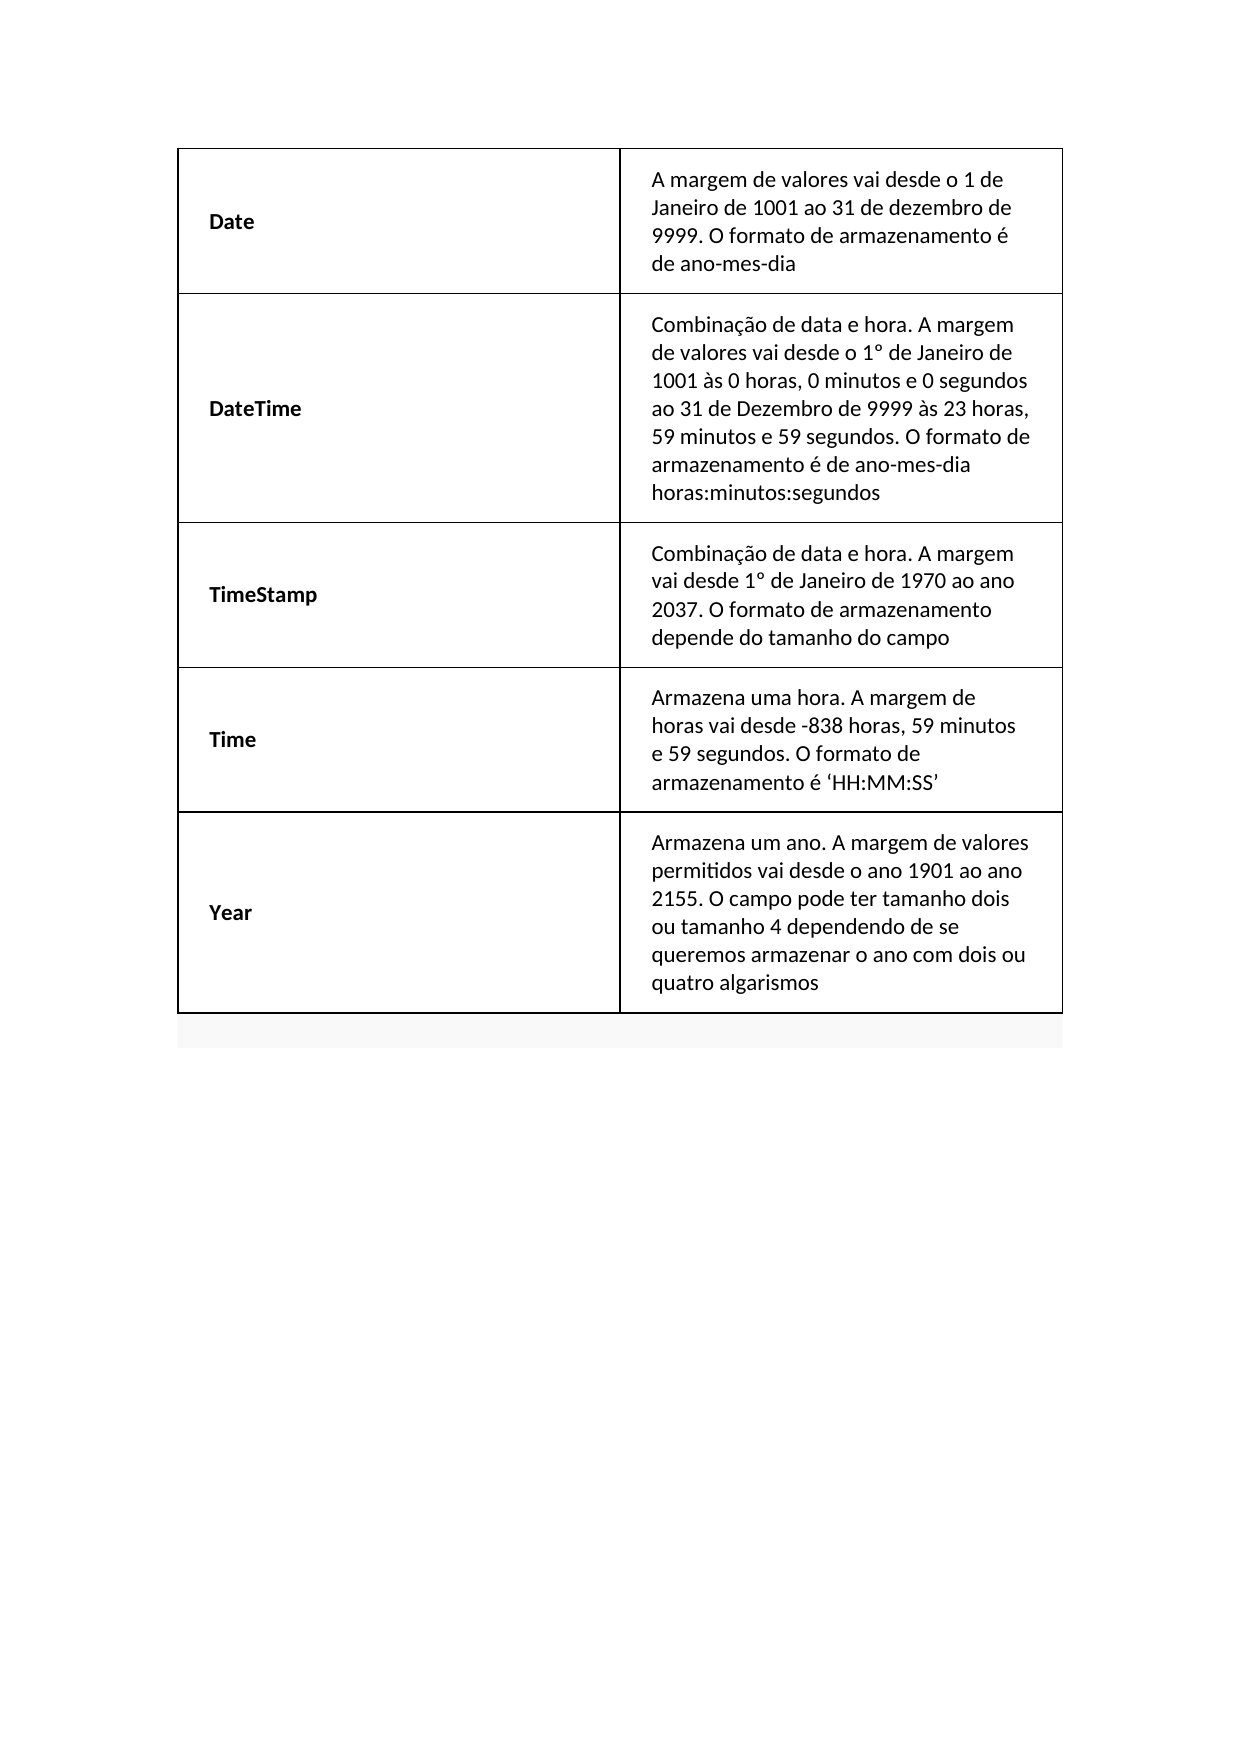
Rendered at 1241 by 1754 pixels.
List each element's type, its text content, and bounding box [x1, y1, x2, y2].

table_cell Combinação de data e hora. A margem de valores vai desde o 1º de Janeiro de 1001 às 0 horas, 0 minutos e 0 segundos ao 31 de Dezembro de 9999 às 23 horas, 59 minutos e 59 segundos. O formato de armazenamento é de ano-mes-dia horas:minutos:segundos [621, 294, 1062, 521]
table_cell Armazena uma hora. A margem de horas vai desde -838 horas, 59 minutos e 59 segundos. O formato de armazenamento é ‘HH:MM:SS’ [621, 668, 1062, 811]
table_cell Year [179, 813, 619, 1012]
table_cell A margem de valores vai desde o 1 de Janeiro de 1001 ao 31 de dezembro de 9999. O formato de armazenamento é de ano-mes-dia [621, 149, 1062, 292]
table_cell Date [179, 149, 619, 292]
table_cell TimeStamp [179, 523, 619, 666]
table_cell DateTime [179, 294, 619, 521]
table_cell Time [179, 668, 619, 811]
table_cell Armazena um ano. A margem de valores permitidos vai desde o ano 1901 ao ano 2155. O campo pode ter tamanho dois ou tamanho 4 dependendo de se queremos armazenar o ano com dois ou quatro algarismos [621, 813, 1062, 1012]
table_cell Combinação de data e hora. A margem vai desde 1º de Janeiro de 1970 ao ano 2037. O formato de armazenamento depende do tamanho do campo [621, 523, 1062, 666]
